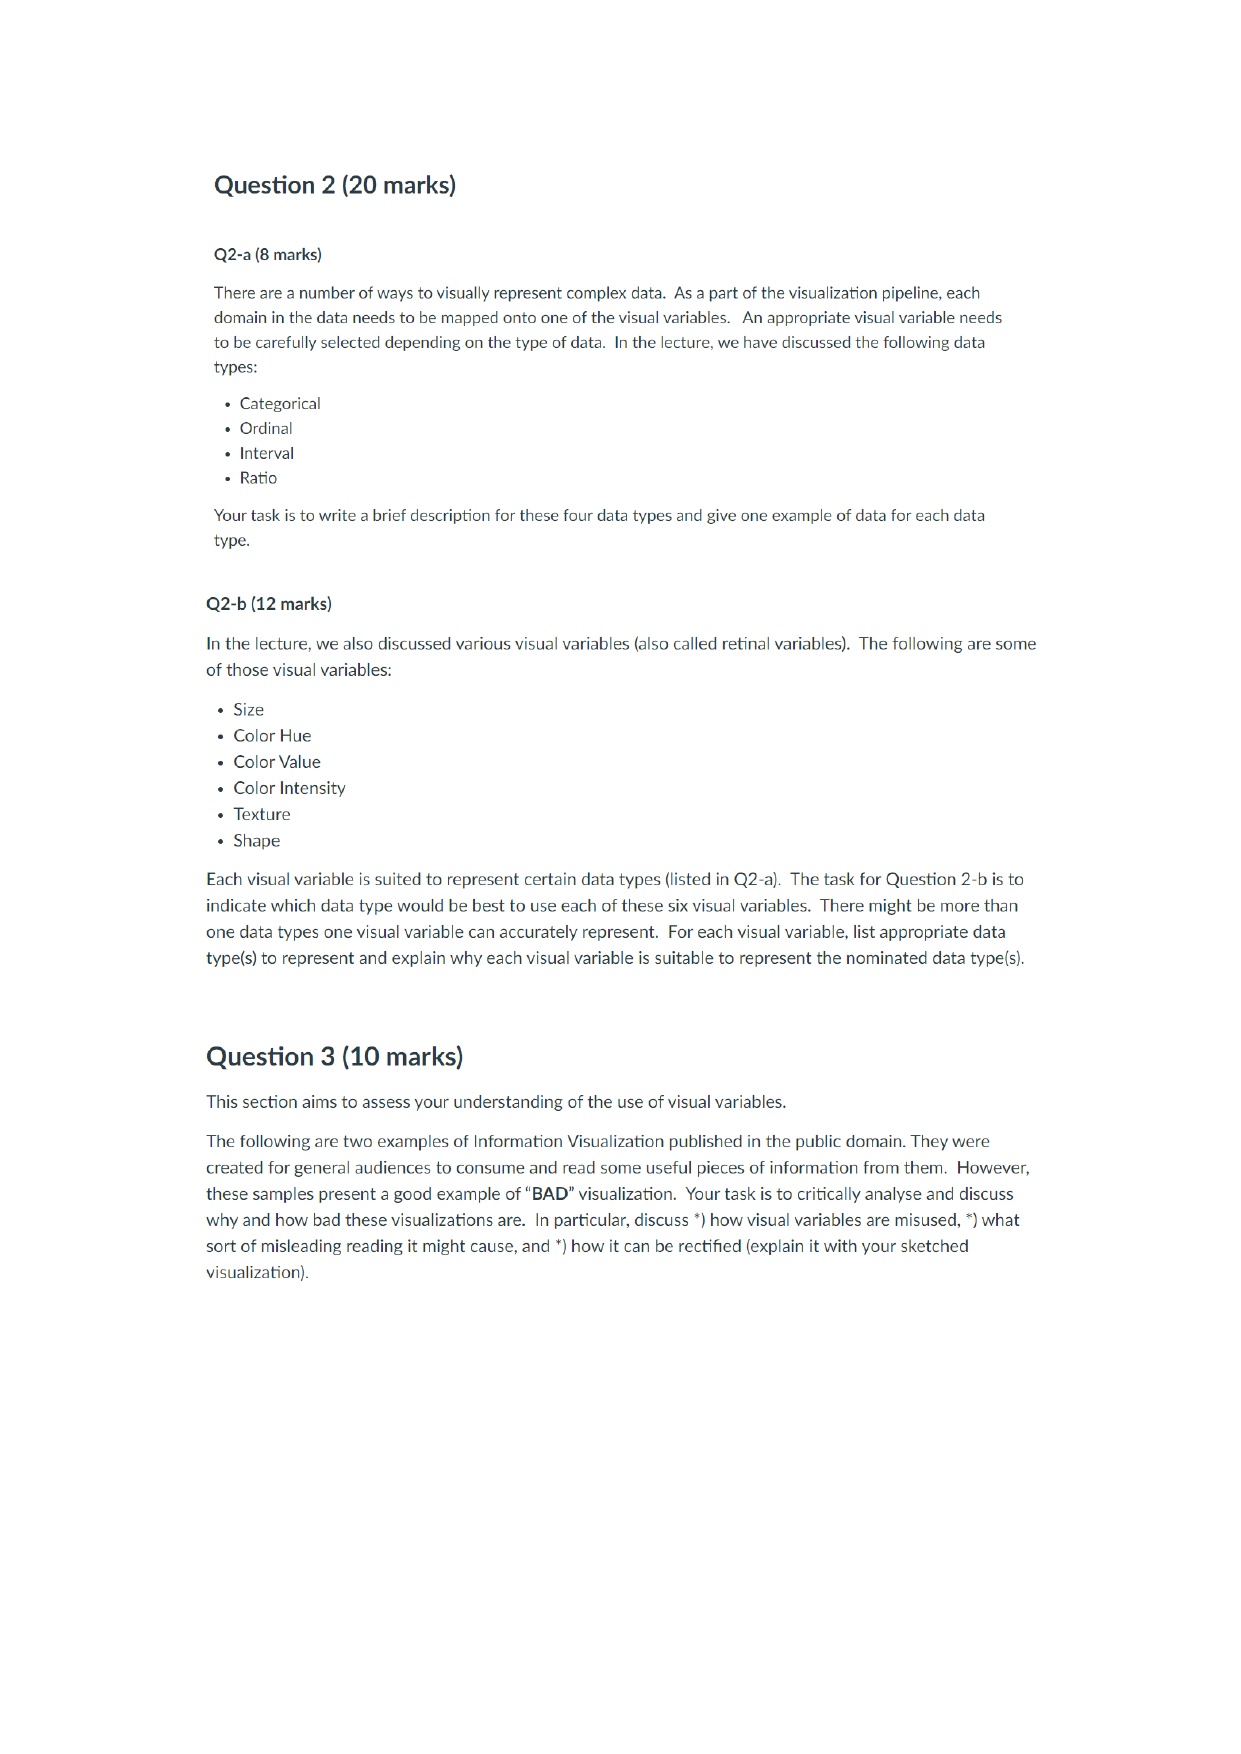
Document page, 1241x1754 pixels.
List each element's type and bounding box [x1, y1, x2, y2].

picture [187, 162, 1052, 558]
picture [187, 584, 1053, 1293]
